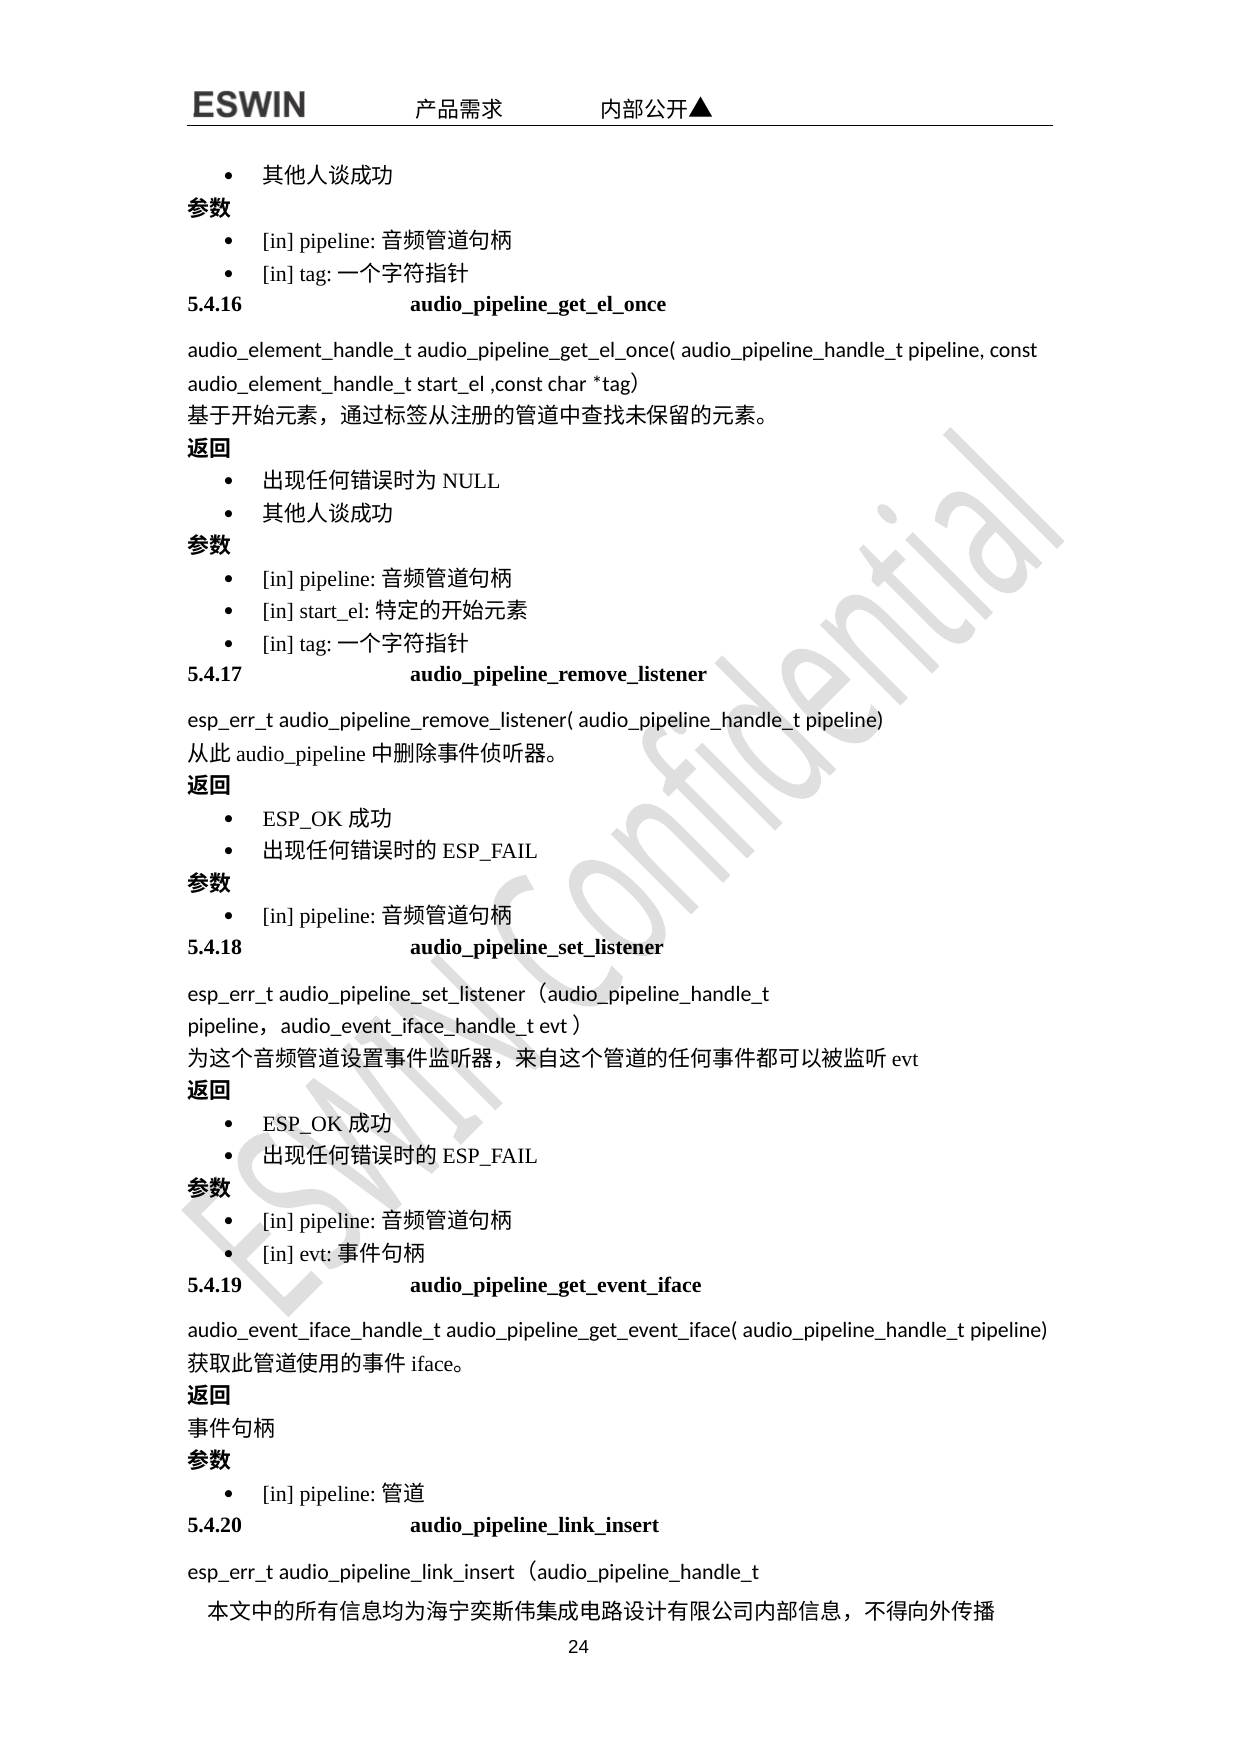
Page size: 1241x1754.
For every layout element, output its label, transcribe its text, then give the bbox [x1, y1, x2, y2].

text 返回 [187, 1378, 1053, 1411]
text 参数 [187, 1171, 1053, 1203]
text 参数 [187, 1443, 1053, 1476]
text audio_element_handle_t audio_pipeline_get_el_once( audio_pipeline_handle_t pipeline, const audio_element_handle_t start_el ,const char *tag） [187, 333, 1053, 398]
subtitle audio_pipeline_remove_listener [187, 658, 1053, 690]
text 参数 [187, 865, 1053, 898]
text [187, 1553, 1053, 1586]
text audio_event_iface_handle_t audio_pipeline_get_event_iface( audio_pipeline_handle_t pipeline) [187, 1313, 1053, 1346]
list [in] start_el: 特定的开始元素 [225, 593, 1053, 625]
text esp_err_t audio_pipeline_set_listener（audio_pipeline_handle_t pipeline，audio_event_iface_handle_t evt ） [187, 976, 1053, 1041]
list [in] tag: 一个字符指针 [225, 255, 1053, 288]
list [in] pipeline: 音频管道句柄 [225, 560, 1053, 593]
text 参数 [187, 190, 1053, 223]
list 出现任何错误时的 ESP_FAIL [225, 1138, 1053, 1171]
list 出现任何错误时为 NULL [225, 463, 1053, 495]
list [in] pipeline: 管道 [225, 1476, 1053, 1508]
text 事件句柄 [187, 1411, 1053, 1443]
text esp_err_t audio_pipeline_remove_listener( audio_pipeline_handle_t pipeline) [187, 703, 1053, 735]
list 其他人谈成功 [225, 495, 1053, 528]
text 从此 audio_pipeline 中删除事件侦听器。 [187, 735, 1053, 768]
subtitle audio_pipeline_get_el_once [187, 288, 1053, 320]
subtitle audio_pipeline_set_listener [187, 930, 1053, 963]
text 基于开始元素，通过标签从注册的管道中查找未保留的元素。 [187, 398, 1053, 430]
text 获取此管道使用的事件 iface。 [187, 1346, 1053, 1378]
list [in] tag: 一个字符指针 [225, 625, 1053, 658]
picture [192, 89, 306, 118]
list [in] pipeline: 音频管道句柄 [225, 223, 1053, 255]
list [in] pipeline: 音频管道句柄 [225, 1203, 1053, 1236]
list [in] pipeline: 音频管道句柄 [225, 898, 1053, 930]
list ESP_OK 成功 [225, 800, 1053, 833]
subtitle audio_pipeline_get_event_iface [187, 1268, 1053, 1301]
subtitle audio_pipeline_link_insert [187, 1508, 1053, 1541]
list ESP_OK 成功 [225, 1106, 1053, 1138]
text 为这个音频管道设置事件监听器，来自这个管道的任何事件都可以被监听evt [187, 1041, 1053, 1073]
text 参数 [187, 528, 1053, 560]
text 返回 [187, 1073, 1053, 1106]
list 其他人谈成功 [225, 158, 1053, 190]
text 返回 [187, 768, 1053, 800]
list [in] evt: 事件句柄 [225, 1236, 1053, 1268]
list 出现任何错误时的 ESP_FAIL [225, 833, 1053, 865]
text 返回 [187, 430, 1053, 463]
